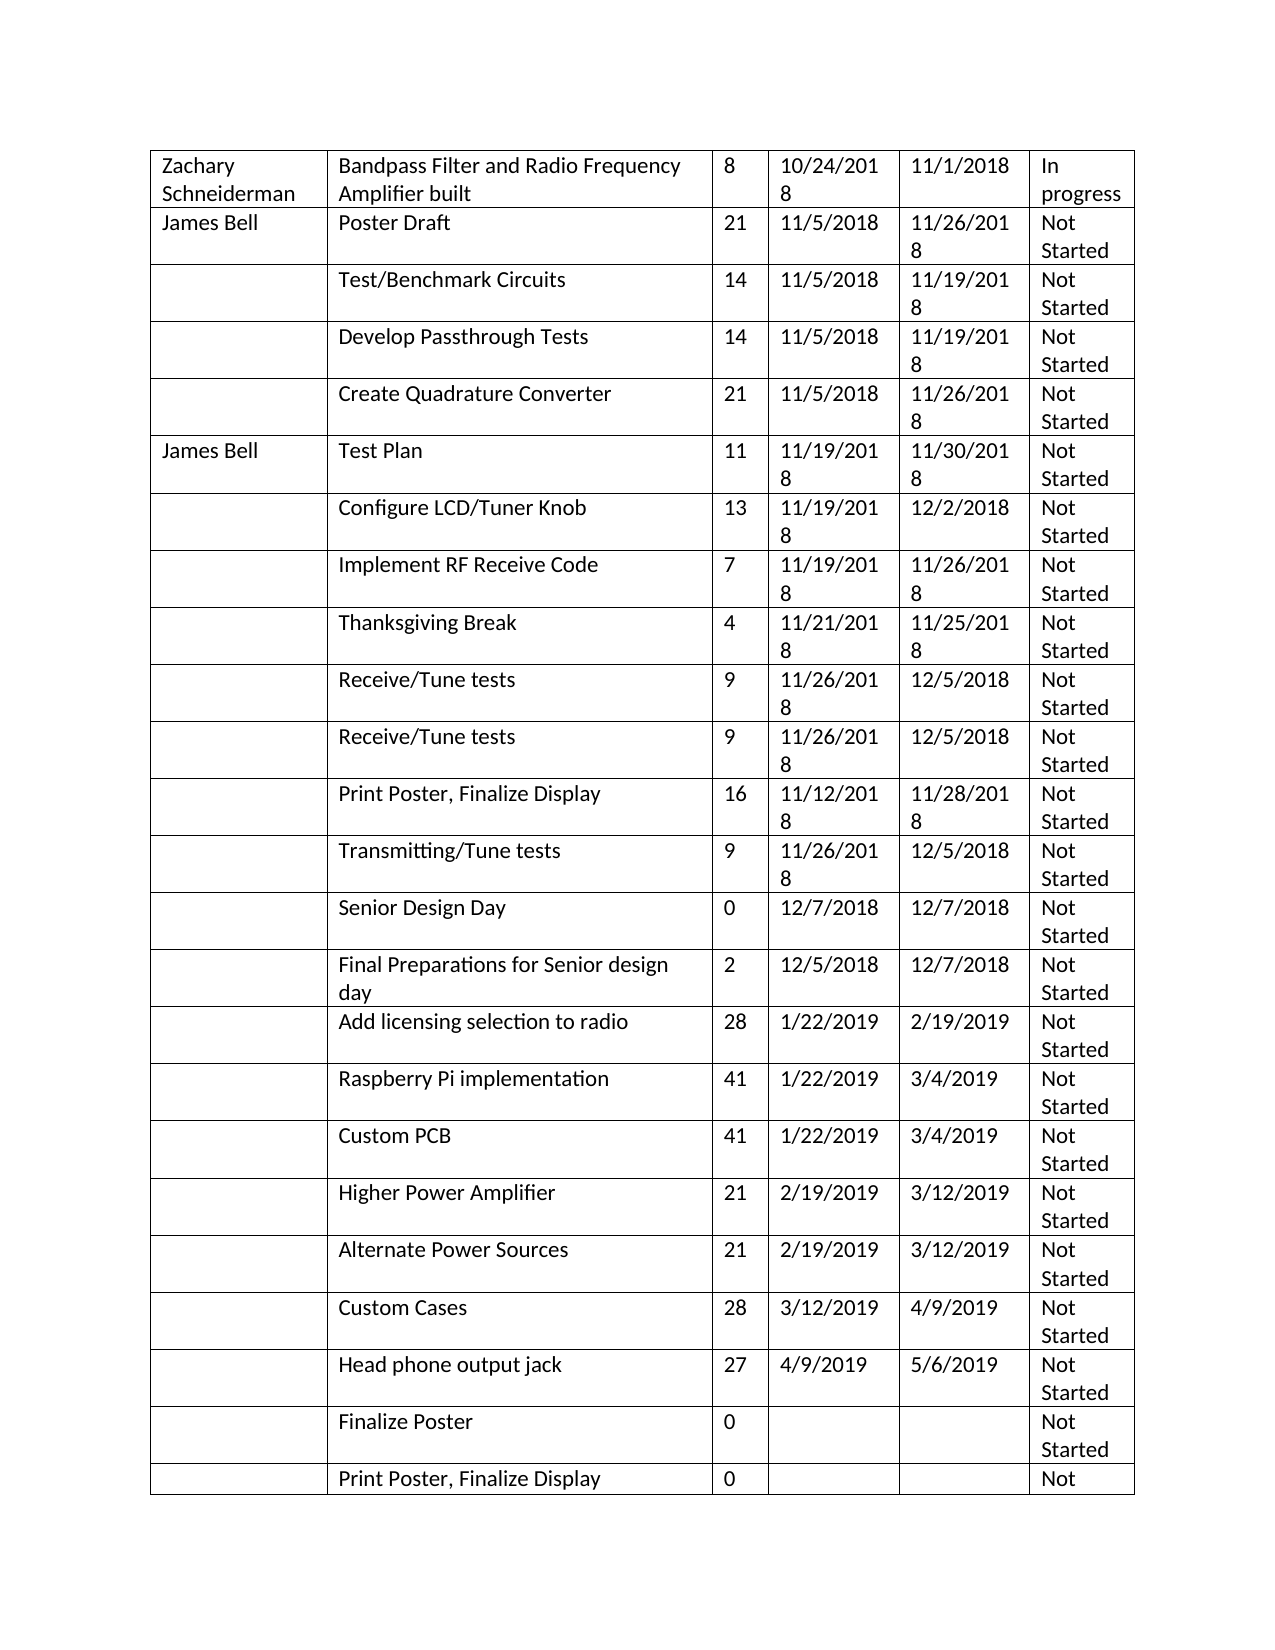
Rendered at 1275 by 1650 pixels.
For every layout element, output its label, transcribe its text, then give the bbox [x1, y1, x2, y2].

table_cell [151, 1179, 327, 1234]
table_cell Not Started [1030, 779, 1134, 835]
table_cell 12/5/2018 [900, 665, 1029, 721]
table_cell 11/26/2018 [900, 379, 1029, 435]
table_cell Configure LCD/Tuner Knob [328, 494, 712, 549]
table_cell Create Quadrature Converter [328, 379, 712, 435]
table_cell [900, 1407, 1029, 1463]
table_cell 11/26/2018 [900, 208, 1029, 264]
table_cell Senior Design Day [328, 893, 712, 949]
table_cell Not Started [1030, 1464, 1134, 1494]
table_cell 12/5/2018 [769, 950, 899, 1006]
table_cell [151, 322, 327, 378]
table_cell 13 [713, 494, 768, 549]
table_cell Not Started [1030, 1007, 1134, 1063]
table_cell 11/19/2018 [769, 436, 899, 492]
table_cell James Bell [151, 436, 327, 492]
table_cell 0 [713, 893, 768, 949]
table_cell 11/28/2018 [900, 779, 1029, 835]
table_cell Not Started [1030, 722, 1134, 778]
table_cell 0 [713, 1464, 768, 1494]
table_cell 1/22/2019 [769, 1007, 899, 1063]
table_cell Bandpass Filter and Radio Frequency Amplifier built [328, 151, 712, 207]
table_cell [151, 1350, 327, 1406]
table_cell [151, 1464, 327, 1494]
table_cell In progress [1030, 151, 1134, 207]
table_cell [900, 1464, 1029, 1494]
table_cell [151, 836, 327, 892]
table_cell Not Started [1030, 1350, 1134, 1406]
table_cell 21 [713, 208, 768, 264]
table_cell 12/5/2018 [900, 722, 1029, 778]
table_cell 3/12/2019 [900, 1179, 1029, 1234]
table_cell [151, 1293, 327, 1349]
table_cell James Bell [151, 208, 327, 264]
table_cell Not Started [1030, 665, 1134, 721]
table_cell Not Started [1030, 608, 1134, 664]
table_cell Not Started [1030, 1407, 1134, 1463]
table_cell Zachary Schneiderman [151, 151, 327, 207]
table_cell 11/21/2018 [769, 608, 899, 664]
table_cell 11/5/2018 [769, 322, 899, 378]
table_cell Not Started [1030, 494, 1134, 549]
table_cell Develop Passthrough Tests [328, 322, 712, 378]
table_cell [769, 1464, 899, 1494]
table_cell [151, 950, 327, 1006]
table_cell 1/22/2019 [769, 1064, 899, 1120]
table_cell 41 [713, 1121, 768, 1177]
table_cell [151, 379, 327, 435]
table_cell 11/5/2018 [769, 265, 899, 321]
table_cell [151, 779, 327, 835]
table_cell 11/19/2018 [900, 265, 1029, 321]
table_cell Final Preparations for Senior design day [328, 950, 712, 1006]
table_cell 4/9/2019 [769, 1350, 899, 1406]
table_cell [151, 265, 327, 321]
table_cell Not Started [1030, 322, 1134, 378]
table_cell Not Started [1030, 265, 1134, 321]
table_cell 2 [713, 950, 768, 1006]
table_cell Test Plan [328, 436, 712, 492]
table_cell 9 [713, 836, 768, 892]
table_cell 21 [713, 1236, 768, 1292]
table_cell 12/2/2018 [900, 494, 1029, 549]
table_cell 11 [713, 436, 768, 492]
table_cell 4/9/2019 [900, 1293, 1029, 1349]
table_cell Custom PCB [328, 1121, 712, 1177]
table_cell Higher Power Amplifier [328, 1179, 712, 1234]
table_cell [151, 893, 327, 949]
table_cell 11/26/2018 [769, 836, 899, 892]
table_cell 2/19/2019 [900, 1007, 1029, 1063]
table_cell Head phone output jack [328, 1350, 712, 1406]
table_cell Test/Benchmark Circuits [328, 265, 712, 321]
table_cell 10/24/2018 [769, 151, 899, 207]
table_cell Raspberry Pi implementation [328, 1064, 712, 1120]
table_cell 9 [713, 722, 768, 778]
table_cell 12/7/2018 [900, 950, 1029, 1006]
table_cell 11/19/2018 [900, 322, 1029, 378]
table_cell 11/25/2018 [900, 608, 1029, 664]
table_cell 41 [713, 1064, 768, 1120]
table_cell [151, 608, 327, 664]
table_cell 27 [713, 1350, 768, 1406]
table_cell [151, 665, 327, 721]
table_cell Not Started [1030, 1236, 1134, 1292]
table_cell Not Started [1030, 551, 1134, 607]
table_cell 12/7/2018 [900, 893, 1029, 949]
table_cell [151, 1007, 327, 1063]
table_cell 3/4/2019 [900, 1064, 1029, 1120]
table_cell 11/19/2018 [769, 551, 899, 607]
table_cell 11/30/2018 [900, 436, 1029, 492]
table_cell Thanksgiving Break [328, 608, 712, 664]
table_cell [769, 1407, 899, 1463]
table_cell 11/26/2018 [769, 665, 899, 721]
table_cell Not Started [1030, 893, 1134, 949]
table_cell 11/26/2018 [900, 551, 1029, 607]
table_cell Not Started [1030, 1064, 1134, 1120]
table_cell 14 [713, 322, 768, 378]
table_cell Not Started [1030, 836, 1134, 892]
table_cell 11/26/2018 [769, 722, 899, 778]
table_cell 11/19/2018 [769, 494, 899, 549]
table_cell Not Started [1030, 436, 1134, 492]
table_cell Not Started [1030, 1293, 1134, 1349]
table_cell Print Poster, Finalize Display [328, 779, 712, 835]
table_cell 21 [713, 379, 768, 435]
table_cell 11/5/2018 [769, 208, 899, 264]
table_cell 12/7/2018 [769, 893, 899, 949]
table_cell Alternate Power Sources [328, 1236, 712, 1292]
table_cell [328, 1464, 712, 1494]
table_cell [151, 551, 327, 607]
table_cell Transmitting/Tune tests [328, 836, 712, 892]
table_cell 11/5/2018 [769, 379, 899, 435]
table_cell 12/5/2018 [900, 836, 1029, 892]
table_cell 0 [713, 1407, 768, 1463]
table_cell 3/4/2019 [900, 1121, 1029, 1177]
table_cell Not Started [1030, 1121, 1134, 1177]
table_cell [151, 1236, 327, 1292]
table_cell Add licensing selection to radio [328, 1007, 712, 1063]
table_cell [151, 494, 327, 549]
table_cell Custom Cases [328, 1293, 712, 1349]
table_cell 2/19/2019 [769, 1179, 899, 1234]
table_cell [151, 1407, 327, 1463]
table_cell Implement RF Receive Code [328, 551, 712, 607]
table_cell Not Started [1030, 379, 1134, 435]
table_cell 1/22/2019 [769, 1121, 899, 1177]
table_cell 5/6/2019 [900, 1350, 1029, 1406]
table_cell 4 [713, 608, 768, 664]
table_cell 28 [713, 1007, 768, 1063]
table_cell Not Started [1030, 208, 1134, 264]
table_cell Receive/Tune tests [328, 722, 712, 778]
table_cell 8 [713, 151, 768, 207]
table_cell Finalize Poster [328, 1407, 712, 1463]
table_cell Not Started [1030, 950, 1134, 1006]
table_cell 3/12/2019 [900, 1236, 1029, 1292]
table_cell [151, 1121, 327, 1177]
table_cell Not Started [1030, 1179, 1134, 1234]
table_cell 11/1/2018 [900, 151, 1029, 207]
table_cell Poster Draft [328, 208, 712, 264]
table_cell 28 [713, 1293, 768, 1349]
table_cell 7 [713, 551, 768, 607]
table_cell 9 [713, 665, 768, 721]
table_cell 3/12/2019 [769, 1293, 899, 1349]
table_cell 11/12/2018 [769, 779, 899, 835]
table_cell [151, 1064, 327, 1120]
table_cell 21 [713, 1179, 768, 1234]
table_cell 16 [713, 779, 768, 835]
table_cell 14 [713, 265, 768, 321]
table_cell 2/19/2019 [769, 1236, 899, 1292]
table_cell [151, 722, 327, 778]
table_cell Receive/Tune tests [328, 665, 712, 721]
